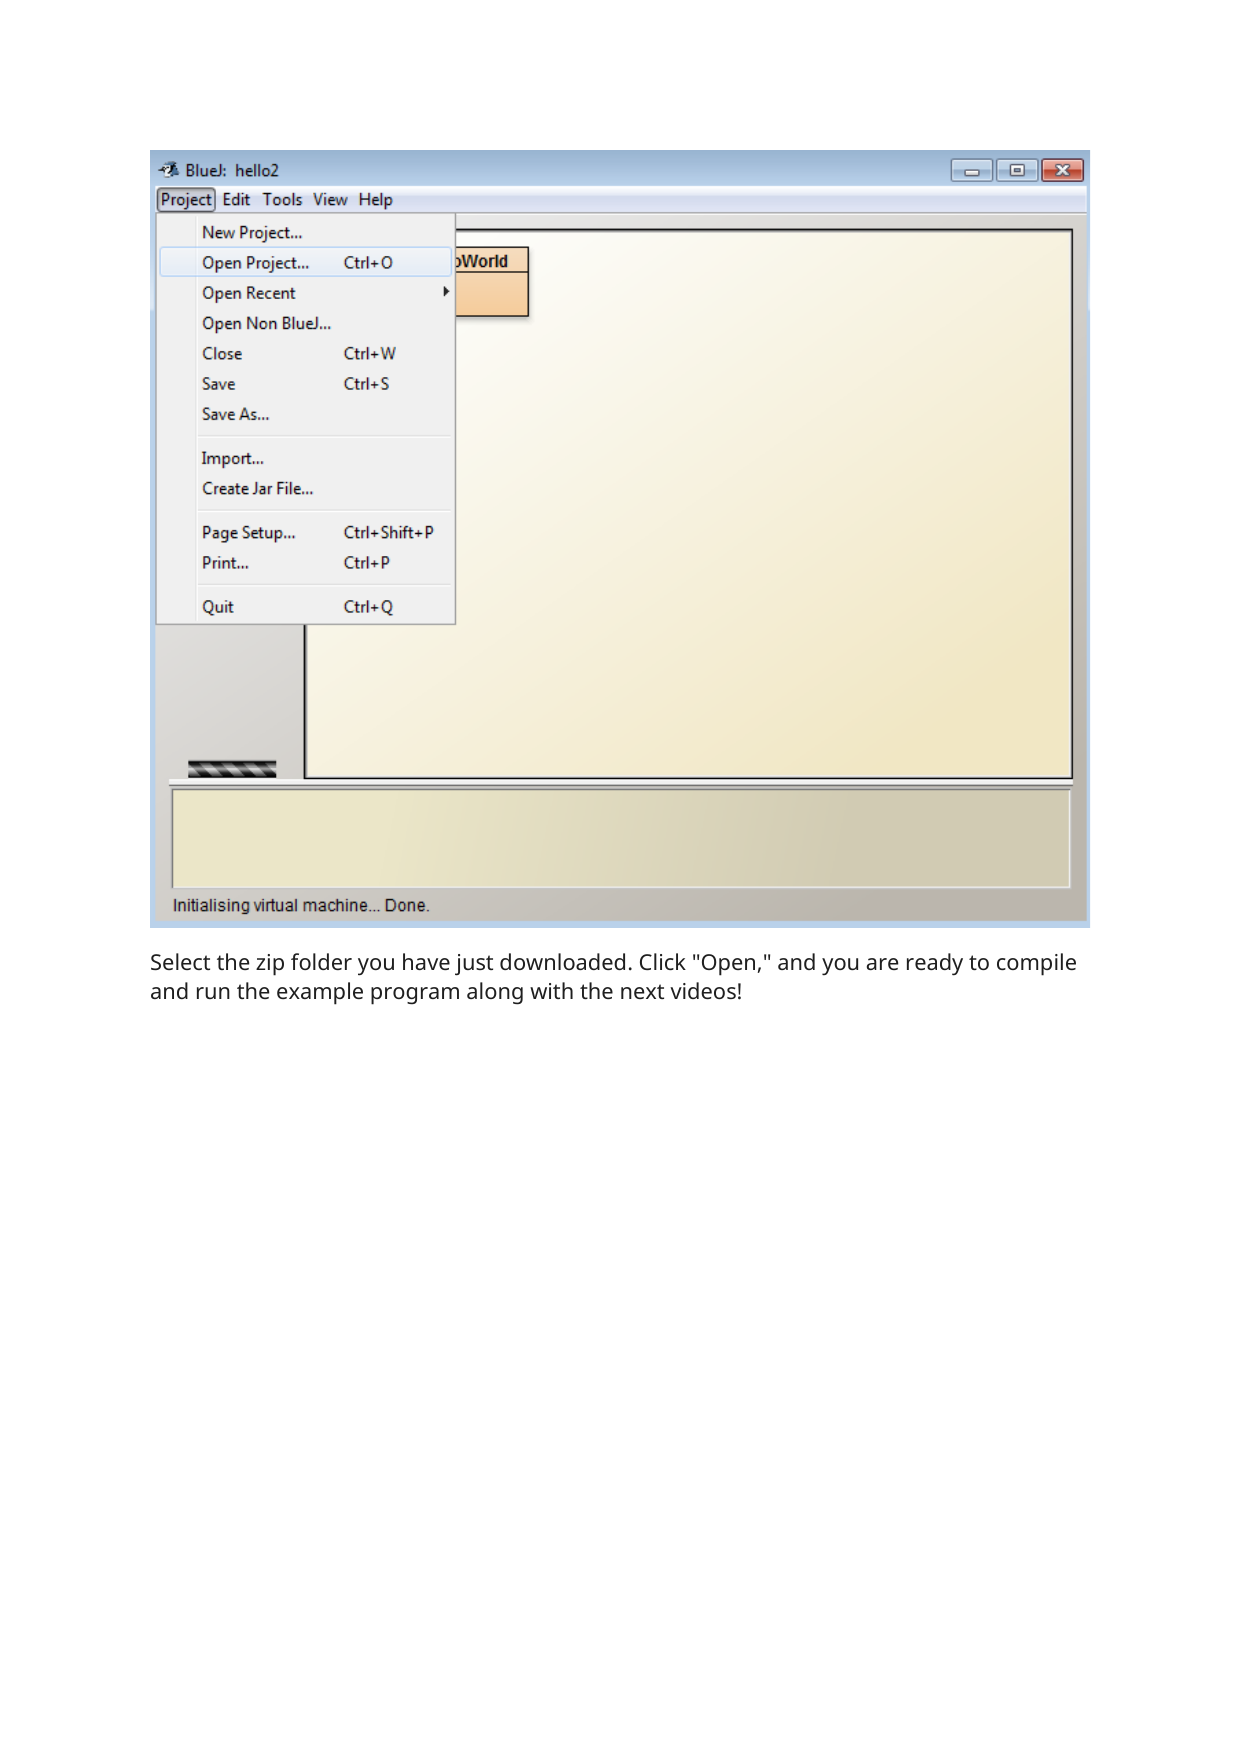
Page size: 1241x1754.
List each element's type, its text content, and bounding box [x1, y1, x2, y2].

picture [150, 150, 1091, 928]
text Select the zip folder you have just downloaded. Click "Open," and you are ready to compile and run the example program along with the next videos! [150, 947, 1090, 1006]
